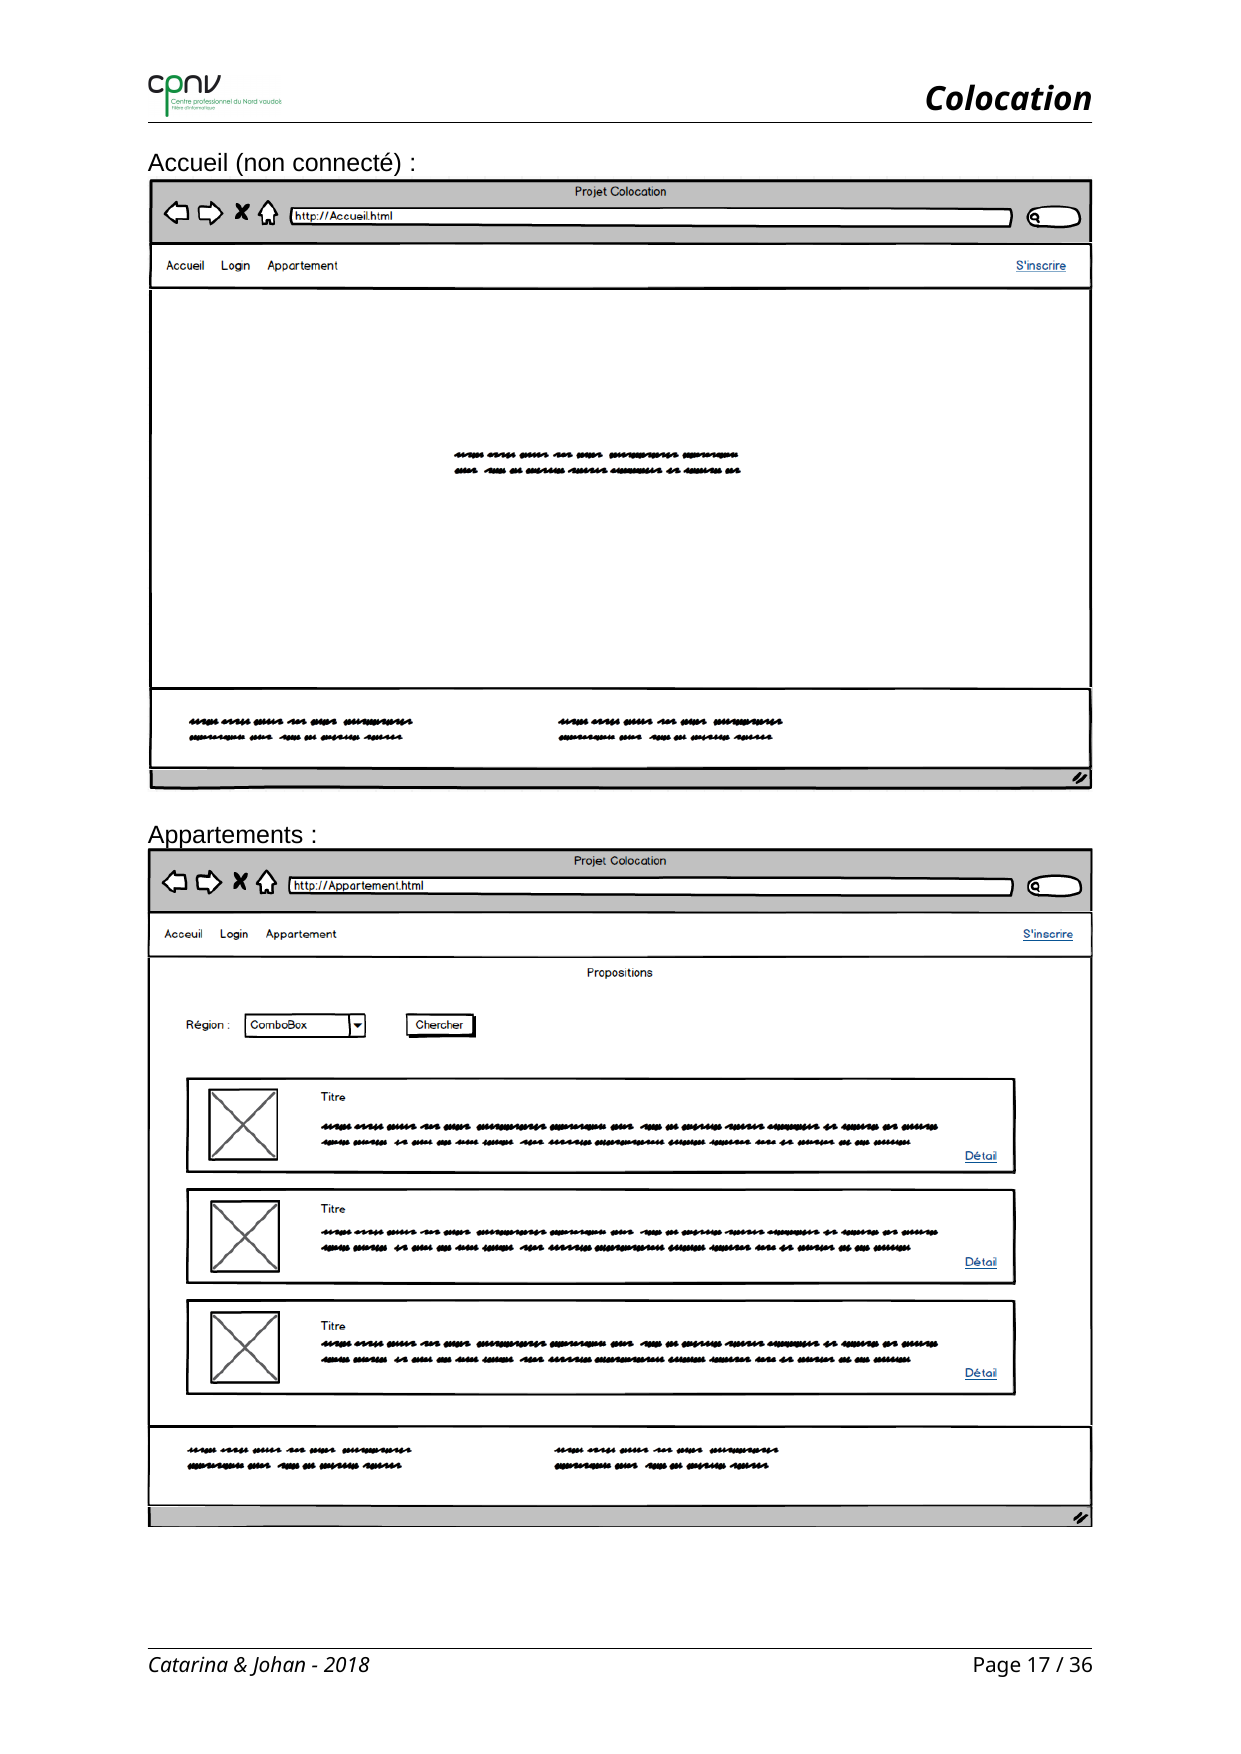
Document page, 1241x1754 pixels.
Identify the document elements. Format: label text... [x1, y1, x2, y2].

text Accueil (non connecté) : [148, 148, 1092, 176]
picture [147, 848, 1093, 1527]
picture [147, 176, 1093, 792]
text Appartements : [148, 820, 1092, 848]
picture [148, 75, 282, 117]
